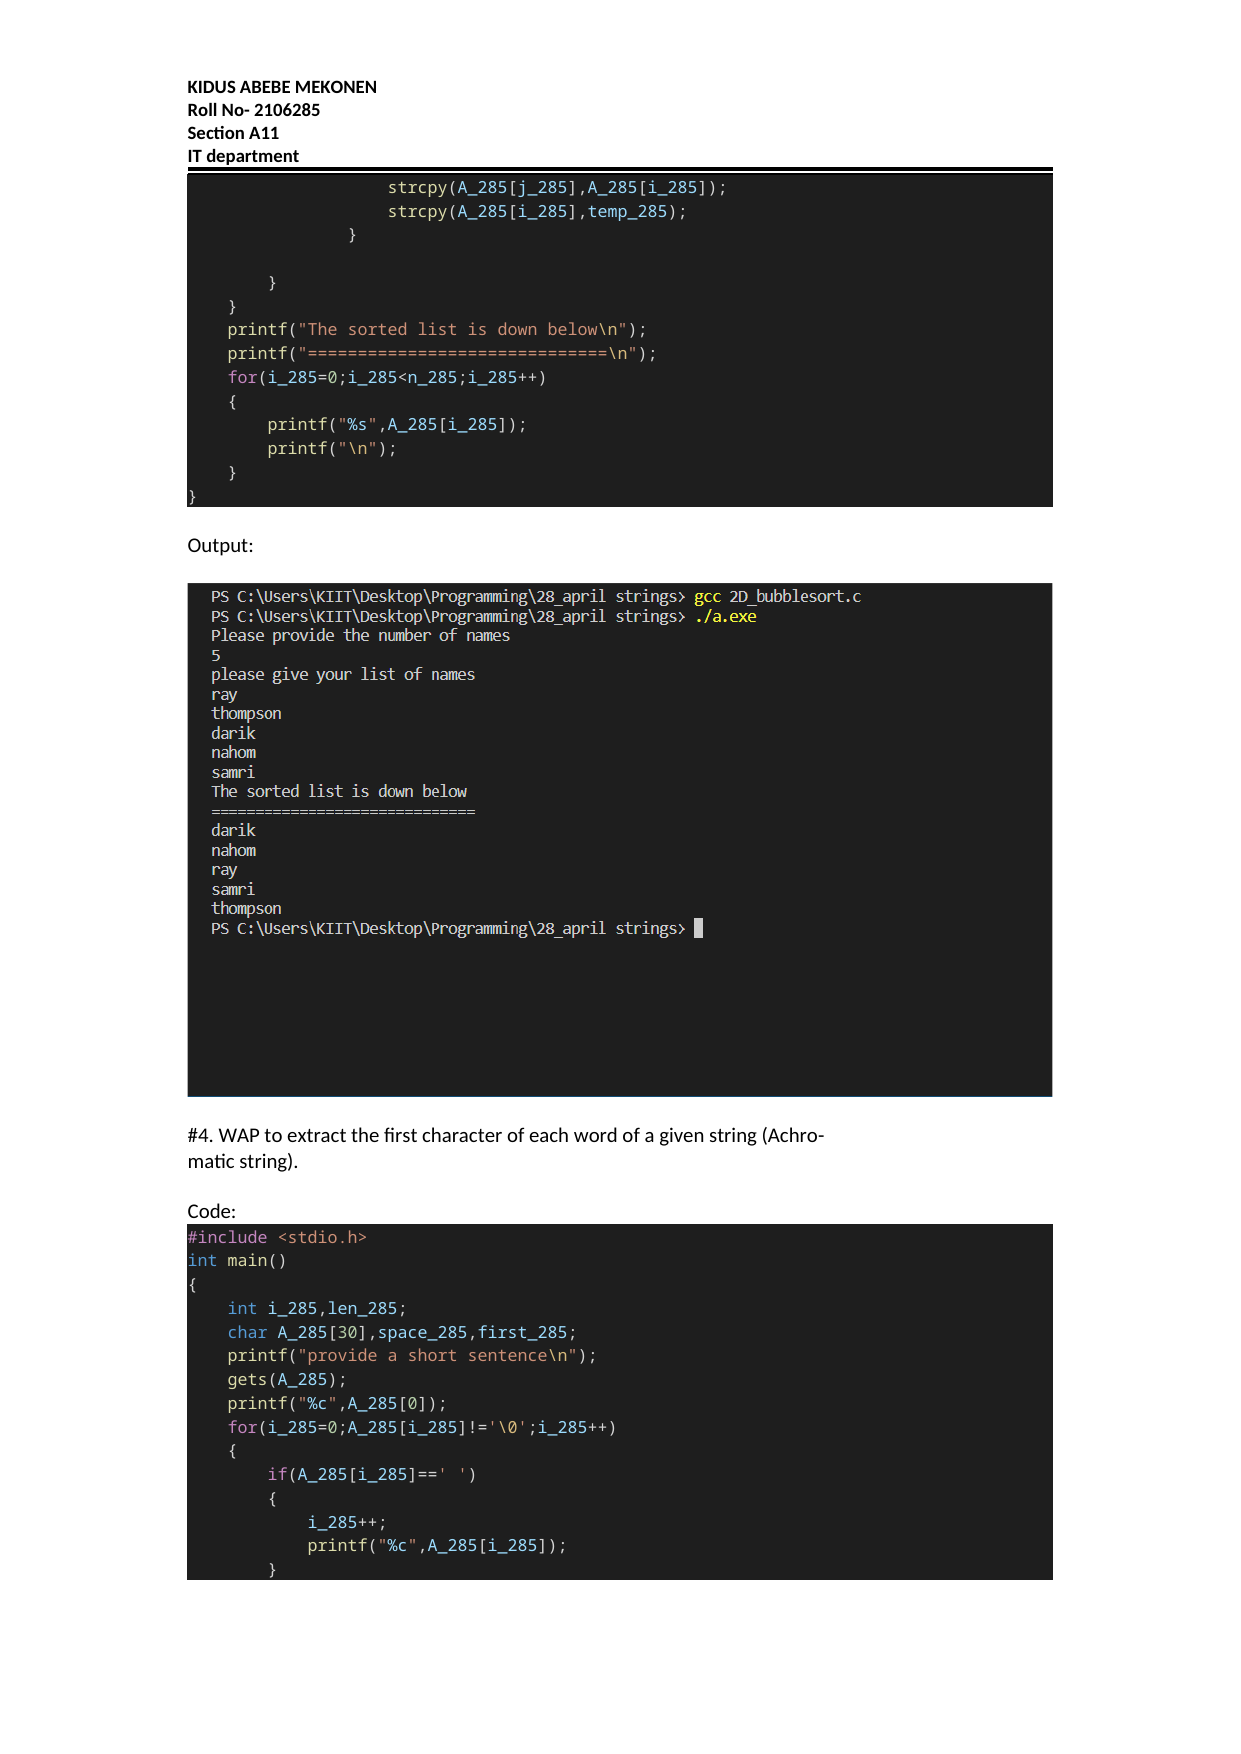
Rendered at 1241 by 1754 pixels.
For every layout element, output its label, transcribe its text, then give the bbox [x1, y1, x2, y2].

text printf("%s",A_285[i_285]); [187, 412, 1053, 436]
text strcpy(A_285[i_285],temp_285); [187, 198, 1053, 222]
text #4. WAP to extract the first character of each word of a given string (Achro- [187, 1122, 1053, 1148]
text } [187, 483, 1053, 507]
text for(i_285=0;A_285[i_285]!='\0';i_285++) [187, 1414, 1053, 1438]
text printf("%c",A_285[0]); [187, 1390, 1053, 1414]
text int main() [187, 1248, 1053, 1272]
text } [187, 1557, 1053, 1580]
text } [187, 269, 1053, 293]
text printf("%c",A_285[i_285]); [187, 1533, 1053, 1557]
text Code: [187, 1199, 1053, 1224]
text printf("==============================\n"); [187, 341, 1053, 364]
text gets(A_285); [187, 1367, 1053, 1390]
text } [187, 222, 1053, 246]
text i_285++; [187, 1509, 1053, 1533]
text if(A_285[i_285]==' ') [187, 1462, 1053, 1485]
text { [187, 1485, 1053, 1509]
text for(i_285=0;i_285<n_285;i_285++) [187, 364, 1053, 388]
text Output: [187, 532, 1053, 558]
text { [187, 1272, 1053, 1295]
text { [187, 388, 1053, 412]
text #include <stdio.h> [187, 1224, 1053, 1248]
text } [187, 459, 1053, 483]
text { [187, 1438, 1053, 1462]
picture [187, 583, 1053, 1097]
text printf("The sorted list is down below\n"); [187, 317, 1053, 341]
text matic string). [187, 1148, 1053, 1173]
text printf("\n"); [187, 436, 1053, 459]
text strcpy(A_285[j_285],A_285[i_285]); [187, 174, 1053, 198]
text printf("provide a short sentence\n"); [187, 1343, 1053, 1367]
text } [187, 293, 1053, 317]
text int i_285,len_285; [187, 1295, 1053, 1319]
text char A_285[30],space_285,first_285; [187, 1319, 1053, 1343]
